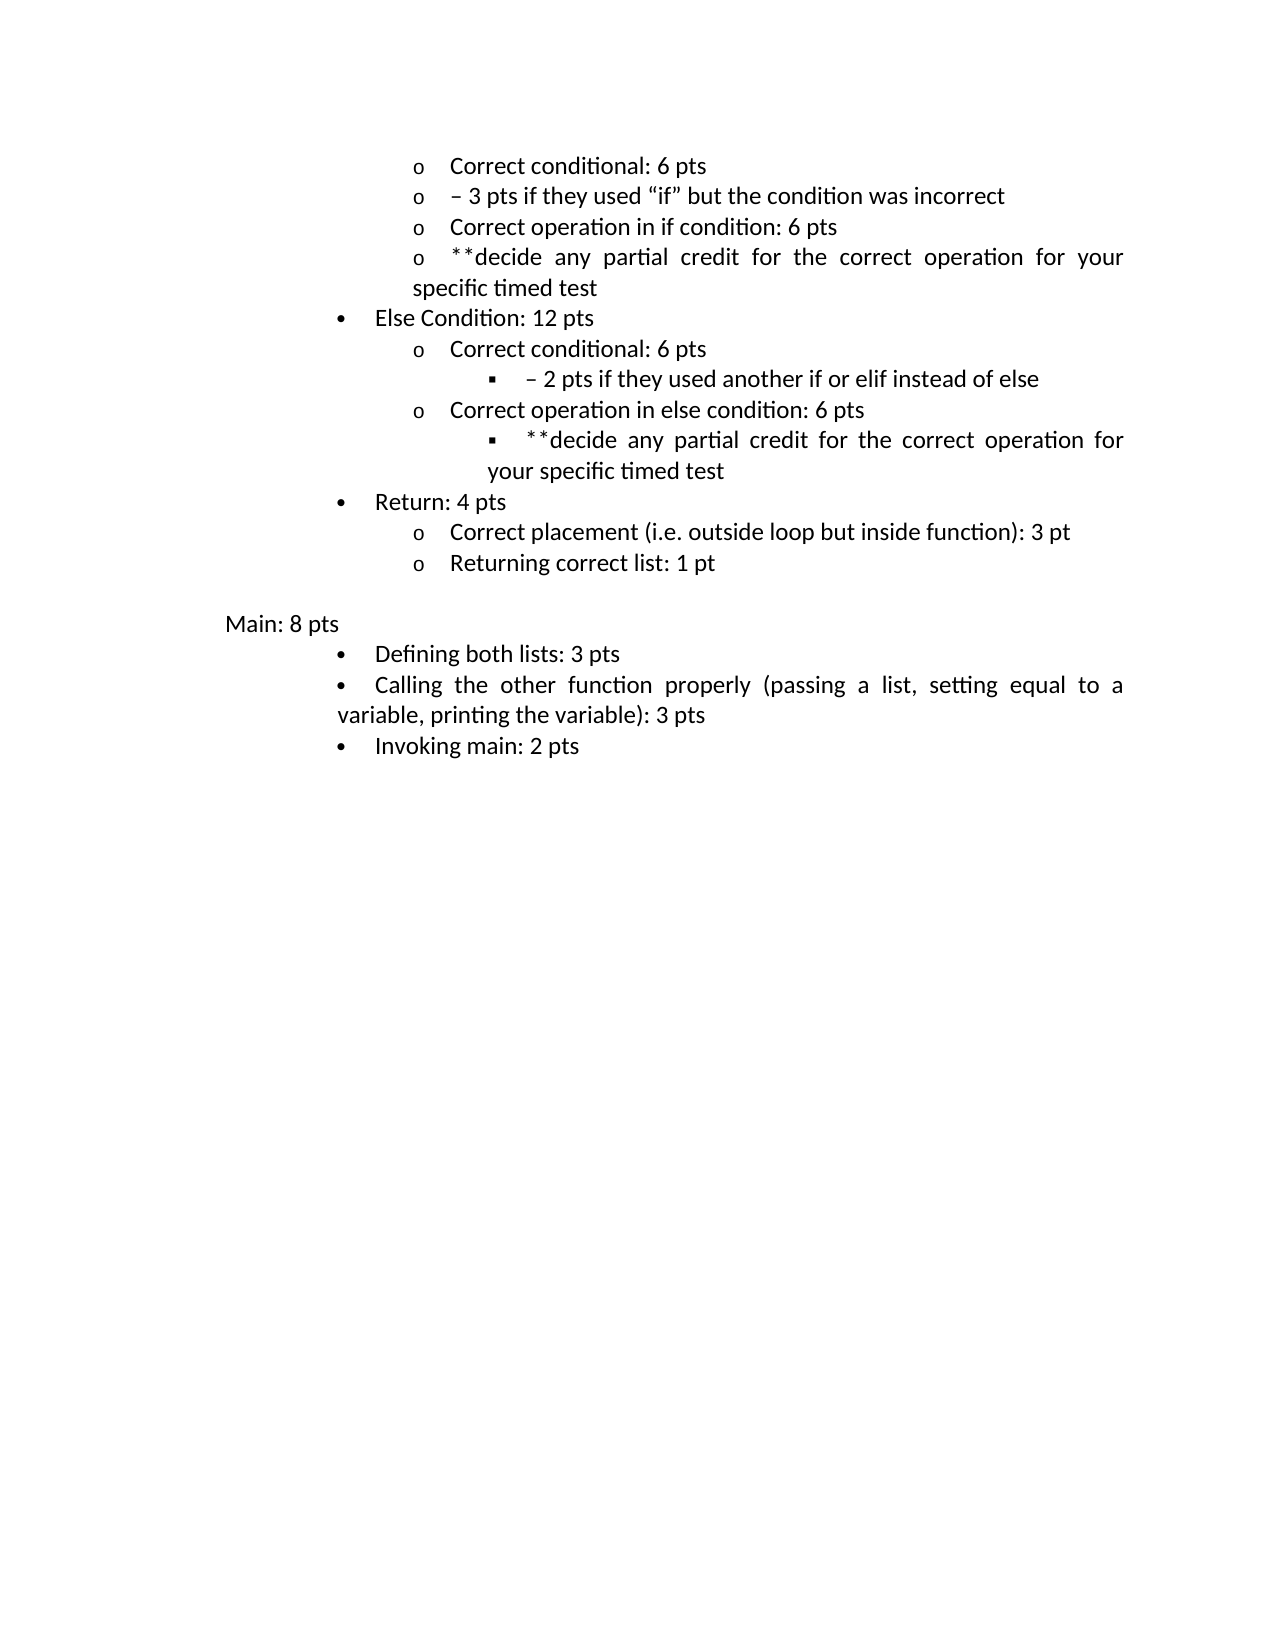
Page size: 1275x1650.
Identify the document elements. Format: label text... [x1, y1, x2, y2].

list Correct operation in if condition: 6 pts [412, 211, 1125, 242]
list Calling the other function properly (passing a list, setting equal to a variable, printing the variable): 3 pts [337, 669, 1125, 730]
list Correct placement (i.e. outside loop but inside function): 3 pt [412, 516, 1125, 547]
list – 3 pts if they used “if” but the condition was incorrect [412, 181, 1125, 211]
list – 2 pts if they used another if or elif instead of else [487, 364, 1125, 394]
list Return: 4 pts [337, 486, 1125, 516]
list **decide any partial credit for the correct operation for your specific timed test [412, 242, 1125, 303]
text Main: 8 pts [150, 608, 1125, 638]
list Else Condition: 12 pts [337, 303, 1125, 333]
list Correct conditional: 6 pts [412, 333, 1125, 364]
list Correct conditional: 6 pts [412, 150, 1125, 181]
list Defining both lists: 3 pts [337, 638, 1125, 669]
list Invoking main: 2 pts [337, 730, 1125, 760]
list **decide any partial credit for the correct operation for your specific timed test [487, 425, 1125, 486]
list Returning correct list: 1 pt [412, 547, 1125, 577]
list Correct operation in else condition: 6 pts [412, 394, 1125, 425]
